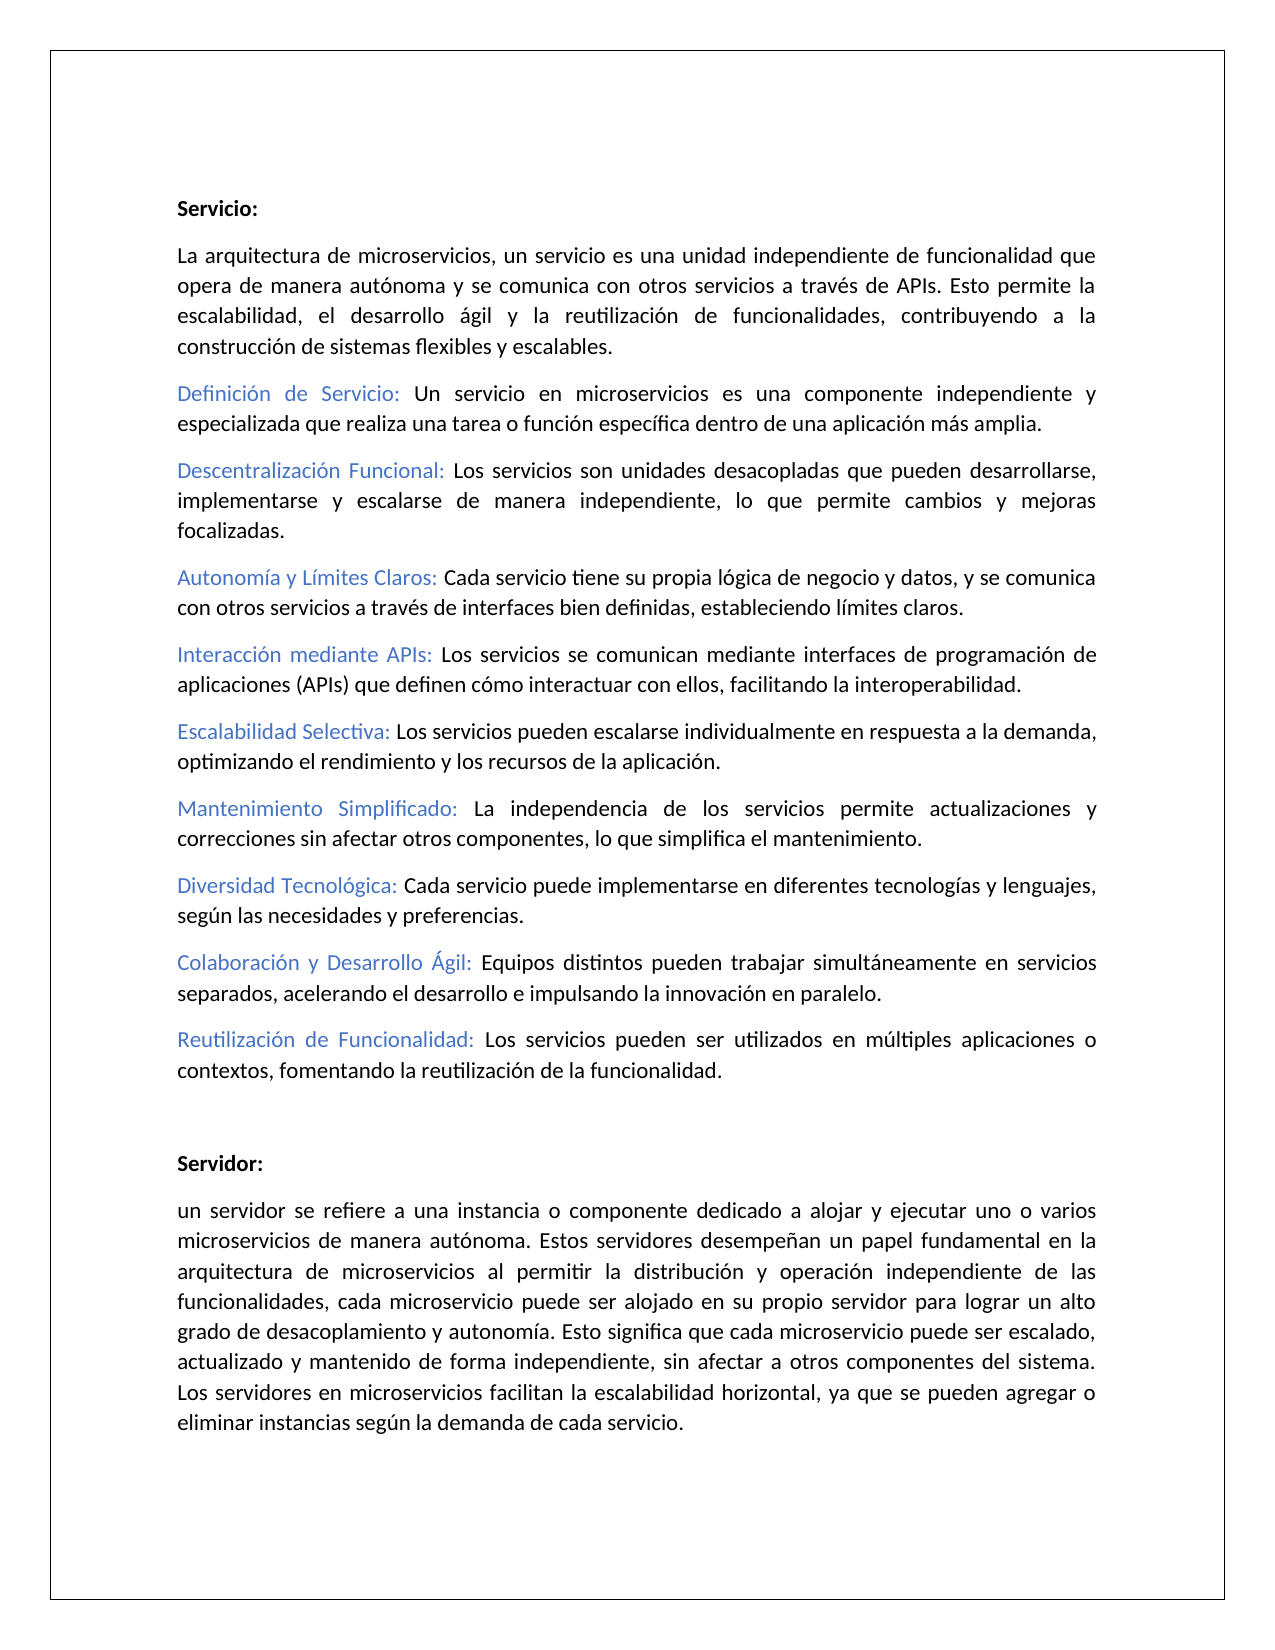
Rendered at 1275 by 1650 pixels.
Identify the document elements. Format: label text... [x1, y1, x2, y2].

text un servidor se refiere a una instancia o componente dedicado a alojar y ejecutar uno o varios microservicios de manera autónoma. Estos servidores desempeñan un papel fundamental en la arquitectura de microservicios al permitir la distribución y operación independiente de las funcionalidades, cada microservicio puede ser alojado en su propio servidor para lograr un alto grado de desacoplamiento y autonomía. Esto significa que cada microservicio puede ser escalado, actualizado y mantenido de forma independiente, sin afectar a otros componentes del sistema. Los servidores en microservicios facilitan la escalabilidad horizontal, ya que se pueden agregar o eliminar instancias según la demanda de cada servicio. [177, 1196, 1098, 1436]
text Reutilización de Funcionalidad: Los servicios pueden ser utilizados en múltiples aplicaciones o contextos, fomentando la reutilización de la funcionalidad. [177, 1026, 1098, 1084]
text Mantenimiento Simplificado: La independencia de los servicios permite actualizaciones y correcciones sin afectar otros componentes, lo que simplifica el mantenimiento. [177, 794, 1098, 853]
text Servicio: [177, 194, 1098, 222]
text Interacción mediante APIs: Los servicios se comunican mediante interfaces de programación de aplicaciones (APIs) que definen cómo interactuar con ellos, facilitando la interoperabilidad. [177, 640, 1098, 698]
text Colaboración y Desarrollo Ágil: Equipos distintos pueden trabajar simultáneamente en servicios separados, acelerando el desarrollo e impulsando la innovación en paralelo. [177, 948, 1098, 1007]
text Diversidad Tecnológica: Cada servicio puede implementarse en diferentes tecnologías y lenguajes, según las necesidades y preferencias. [177, 871, 1098, 930]
text Escalabilidad Selectiva: Los servicios pueden escalarse individualmente en respuesta a la demanda, optimizando el rendimiento y los recursos de la aplicación. [177, 717, 1098, 776]
text Servidor: [177, 1149, 1098, 1178]
text Autonomía y Límites Claros: Cada servicio tiene su propia lógica de negocio y datos, y se comunica con otros servicios a través de interfaces bien definidas, estableciendo límites claros. [177, 563, 1098, 621]
text Descentralización Funcional: Los servicios son unidades desacopladas que pueden desarrollarse, implementarse y escalarse de manera independiente, lo que permite cambios y mejoras focalizadas. [177, 456, 1098, 544]
text Definición de Servicio: Un servicio en microservicios es una componente independiente y especializada que realiza una tarea o función específica dentro de una aplicación más amplia. [177, 379, 1098, 437]
text La arquitectura de microservicios, un servicio es una unidad independiente de funcionalidad que opera de manera autónoma y se comunica con otros servicios a través de APIs. Esto permite la escalabilidad, el desarrollo ágil y la reutilización de funcionalidades, contribuyendo a la construcción de sistemas flexibles y escalables. [177, 241, 1098, 360]
